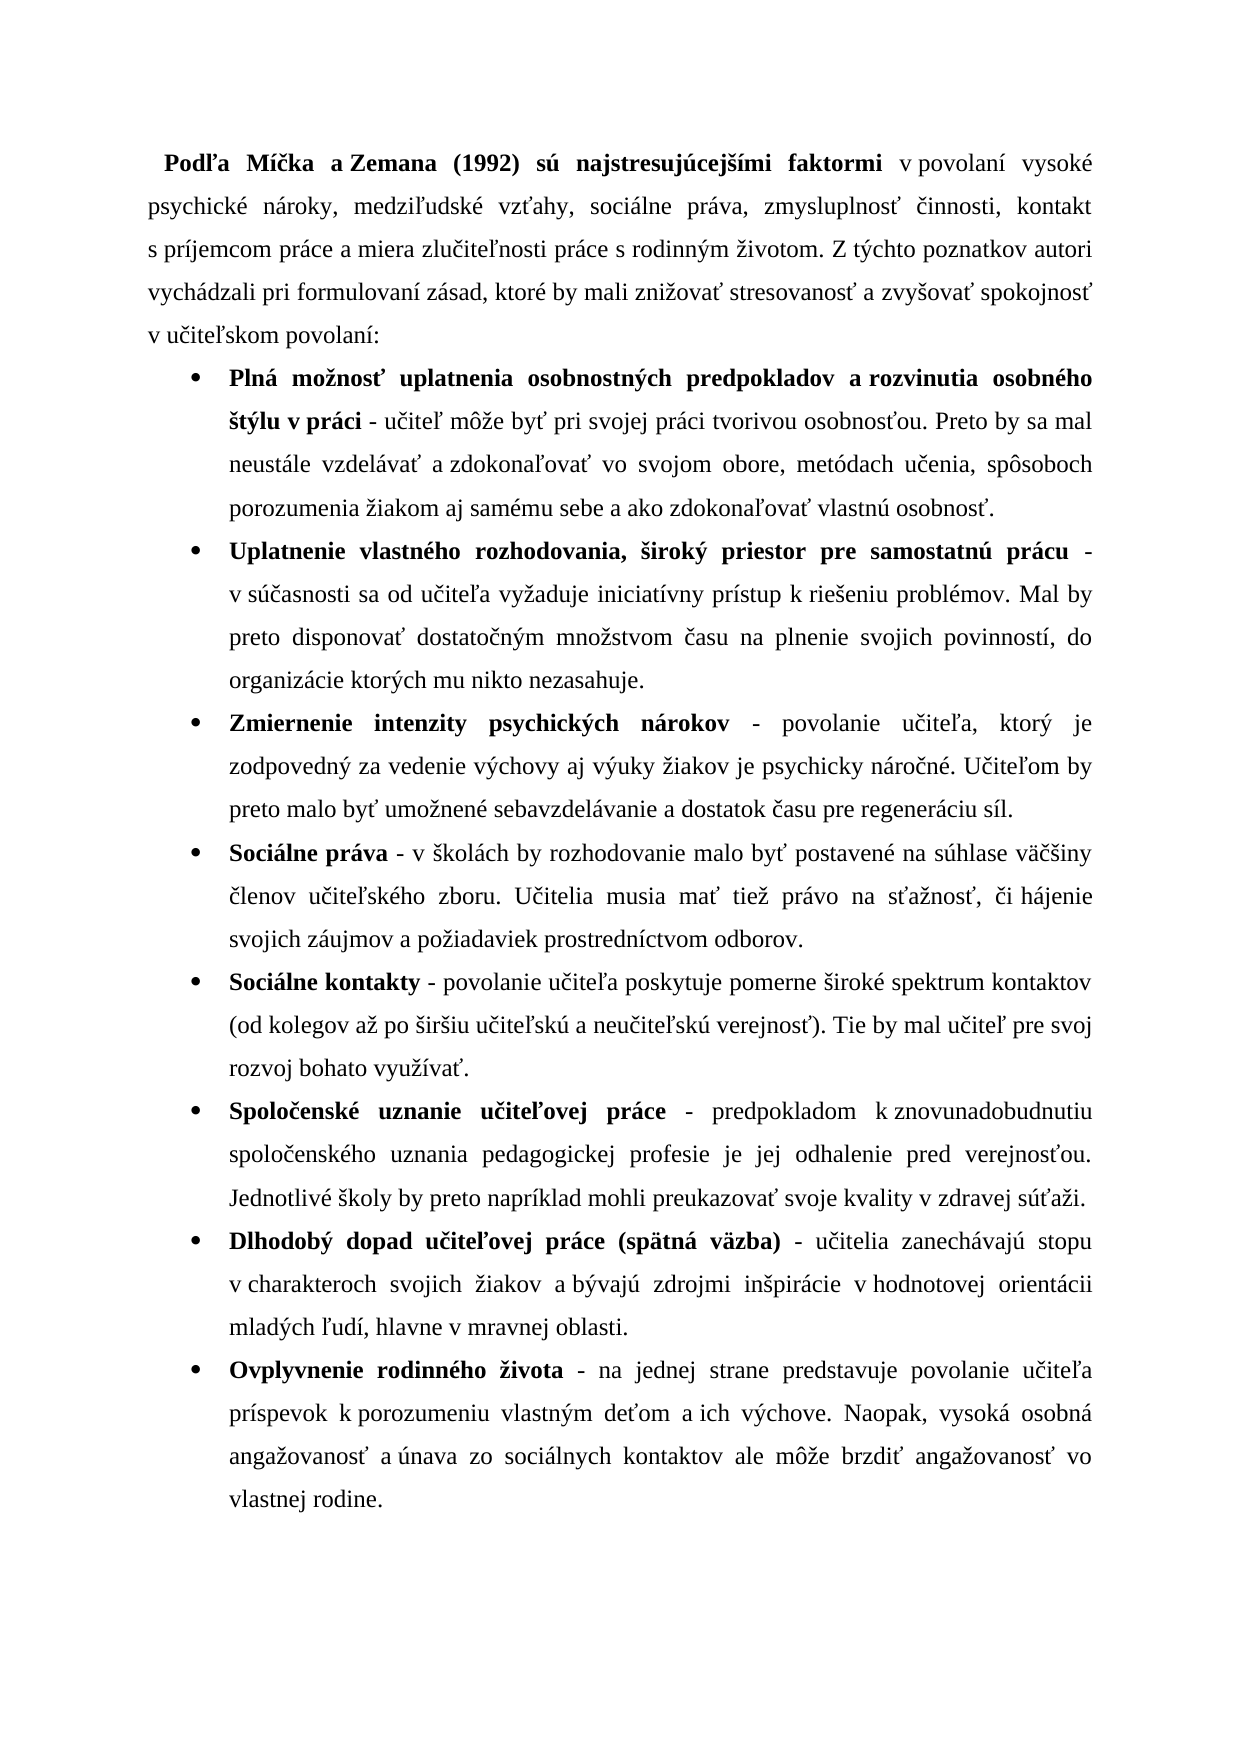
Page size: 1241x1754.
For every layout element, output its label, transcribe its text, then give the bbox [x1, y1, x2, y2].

list Sociálne práva - v školách by rozhodovanie malo byť postavené na súhlase väčšiny členov učiteľského zboru. Učitelia musia mať tiež právo na sťažnosť, či hájenie svojich záujmov a požiadaviek prostredníctvom odborov. [191, 838, 1093, 953]
list Zmiernenie intenzity psychických nárokov - povolanie učiteľa, ktorý je zodpovedný za vedenie výchovy aj výuky žiakov je psychicky náročné. Učiteľom by preto malo byť umožnené sebavzdelávanie a dostatok času pre regeneráciu síl. [191, 708, 1093, 823]
list Uplatnenie vlastného rozhodovania, široký priestor pre samostatnú prácu -v súčasnosti sa od učiteľa vyžaduje iniciatívny prístup k riešeniu problémov. Mal by preto disponovať dostatočným množstvom času na plnenie svojich povinností, do organizácie ktorých mu nikto nezasahuje. [191, 536, 1093, 694]
text Podľa Míčka a Zemana (1992) sú najstresujúcejšími faktormi v povolaní vysoké psychické nároky, medziľudské vzťahy, sociálne práva, zmysluplnosť činnosti, kontakt s príjemcom práce a miera zlučiteľnosti práce s rodinným životom. Z týchto poznatkov autori vychádzali pri formulovaní zásad, ktoré by mali znižovať stresovanosť a zvyšovať spokojnosť v učiteľskom povolaní: [148, 148, 1093, 349]
list Dlhodobý dopad učiteľovej práce (spätná väzba) - učitelia zanechávajú stopu v charakteroch svojich žiakov a bývajú zdrojmi inšpirácie v hodnotovej orientácii mladých ľudí, hlavne v mravnej oblasti. [191, 1226, 1093, 1341]
list Plná možnosť uplatnenia osobnostných predpokladov a rozvinutia osobného štýlu v práci - učiteľ môže byť pri svojej práci tvorivou osobnosťou. Preto by sa mal neustále vzdelávať a zdokonaľovať vo svojom obore, metódach učenia, spôsoboch porozumenia žiakom aj samému sebe a ako zdokonaľovať vlastnú osobnosť. [191, 363, 1093, 521]
list Ovplyvnenie rodinného života - na jednej strane predstavuje povolanie učiteľa príspevok k porozumeniu vlastným deťom a ich výchove. Naopak, vysoká osobná angažovanosť a únava zo sociálnych kontaktov ale môže brzdiť angažovanosť vo vlastnej rodine. [191, 1355, 1093, 1513]
list Sociálne kontakty - povolanie učiteľa poskytuje pomerne široké spektrum kontaktov (od kolegov až po širšiu učiteľskú a neučiteľskú verejnosť). Tie by mal učiteľ pre svoj rozvoj bohato využívať. [191, 967, 1093, 1082]
list Spoločenské uznanie učiteľovej práce - predpokladom k znovunadobudnutiu spoločenského uznania pedagogickej profesie je jej odhalenie pred verejnosťou. Jednotlivé školy by preto napríklad mohli preukazovať svoje kvality v zdravej súťaži. [191, 1096, 1093, 1211]
